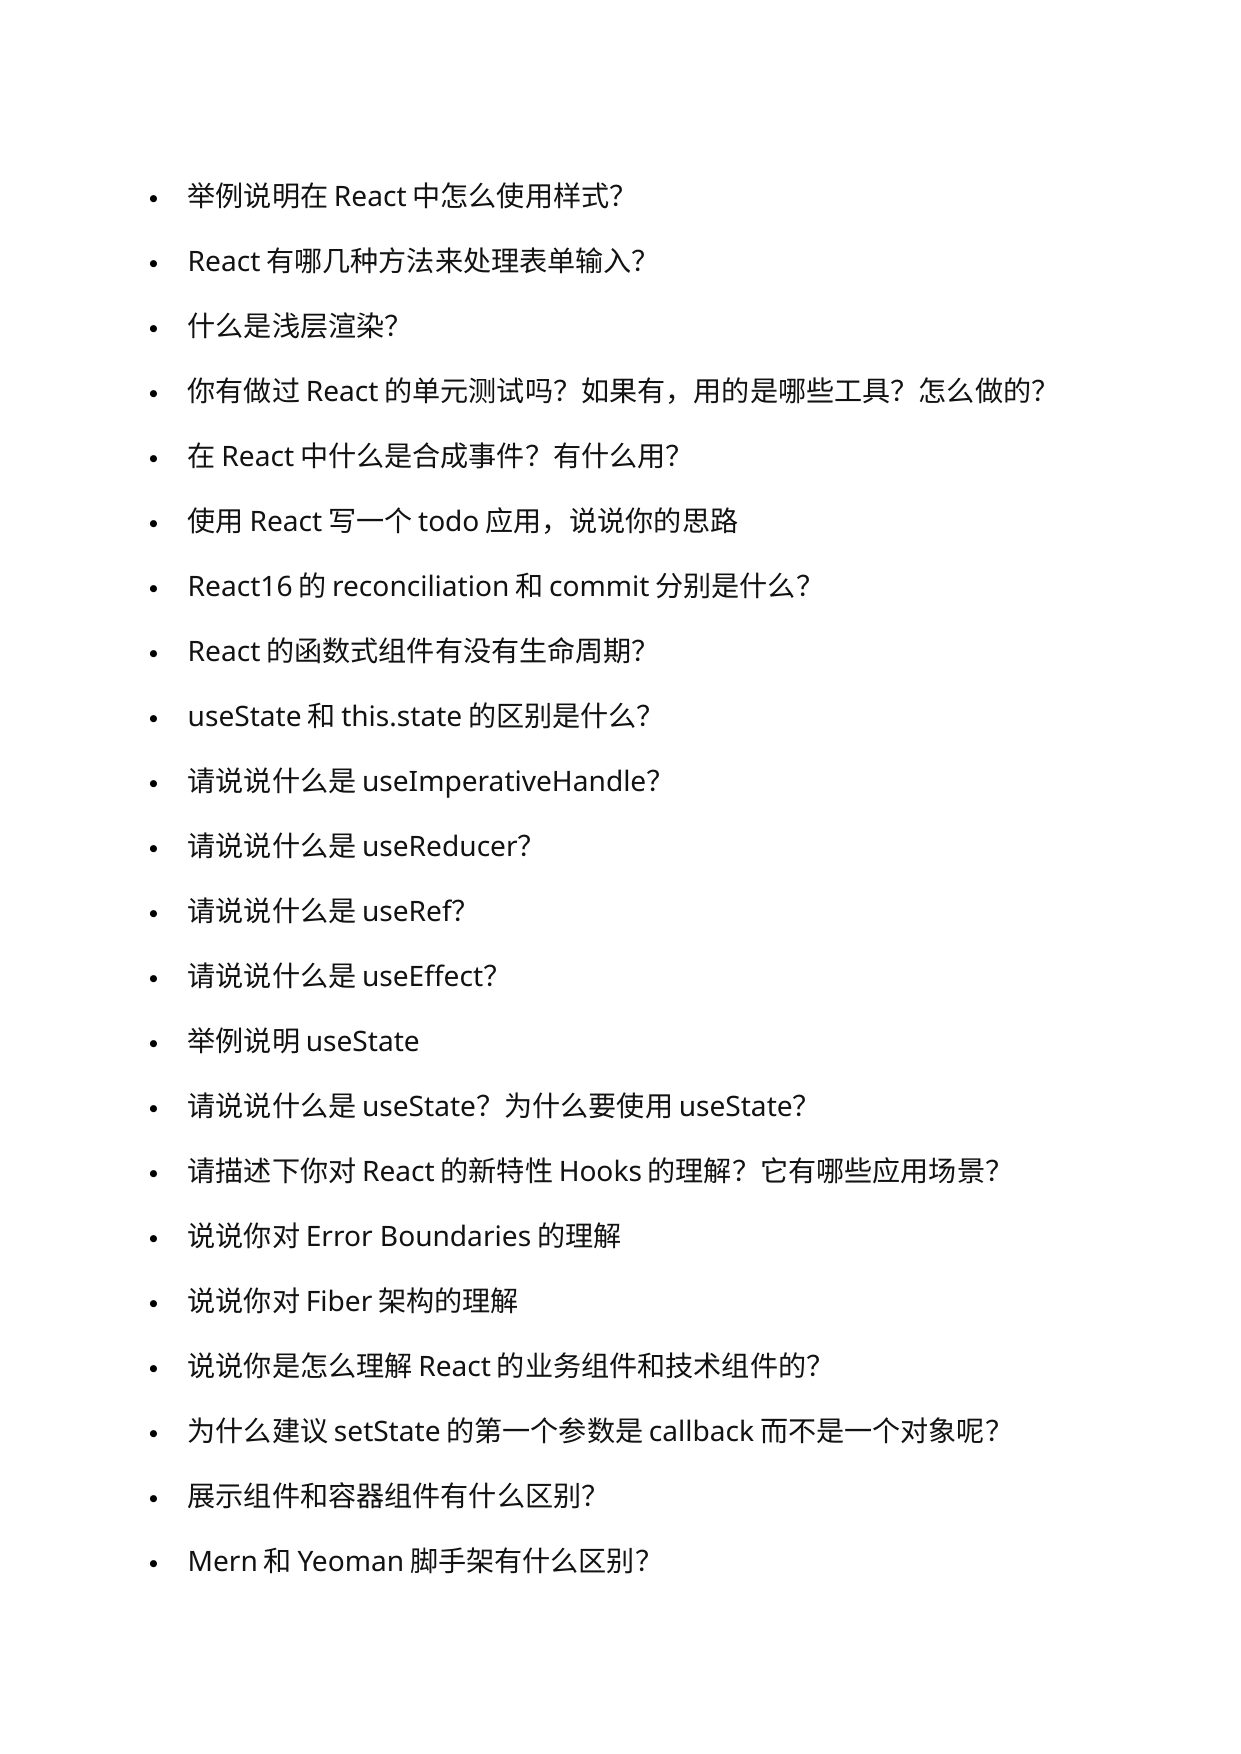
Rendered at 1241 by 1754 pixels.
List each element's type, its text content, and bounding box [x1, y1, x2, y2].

list React有哪几种方法来处理表单输入？ [150, 227, 1053, 292]
list 请说说什么是useRef？ [150, 877, 1053, 942]
list 请说说什么是useEffect？ [150, 942, 1053, 1007]
list 说说你是怎么理解React的业务组件和技术组件的？ [150, 1332, 1053, 1397]
list 请描述下你对React的新特性Hooks的理解？它有哪些应用场景？ [150, 1137, 1053, 1202]
list Mern和Yeoman脚手架有什么区别？ [150, 1527, 1053, 1592]
list 举例说明在React中怎么使用样式？ [150, 162, 1053, 227]
list 请说说什么是useImperativeHandle？ [150, 747, 1053, 812]
list 使用React写一个todo应用，说说你的思路 [150, 487, 1053, 552]
list 请说说什么是useState？为什么要使用useState？ [150, 1072, 1053, 1137]
list 说说你对Error Boundaries的理解 [150, 1202, 1053, 1267]
list 为什么建议setState的第一个参数是callback而不是一个对象呢？ [150, 1397, 1053, 1462]
list React的函数式组件有没有生命周期？ [150, 617, 1053, 682]
list useState和this.state的区别是什么？ [150, 682, 1053, 747]
list React16的reconciliation和commit分别是什么？ [150, 552, 1053, 617]
list 展示组件和容器组件有什么区别？ [150, 1462, 1053, 1527]
list 你有做过React的单元测试吗？如果有，用的是哪些工具？怎么做的？ [150, 357, 1053, 422]
list 什么是浅层渲染？ [150, 292, 1053, 357]
list 举例说明useState [150, 1007, 1053, 1072]
list 说说你对Fiber架构的理解 [150, 1267, 1053, 1332]
list 请说说什么是useReducer？ [150, 812, 1053, 877]
list 在React中什么是合成事件？有什么用？ [150, 422, 1053, 487]
